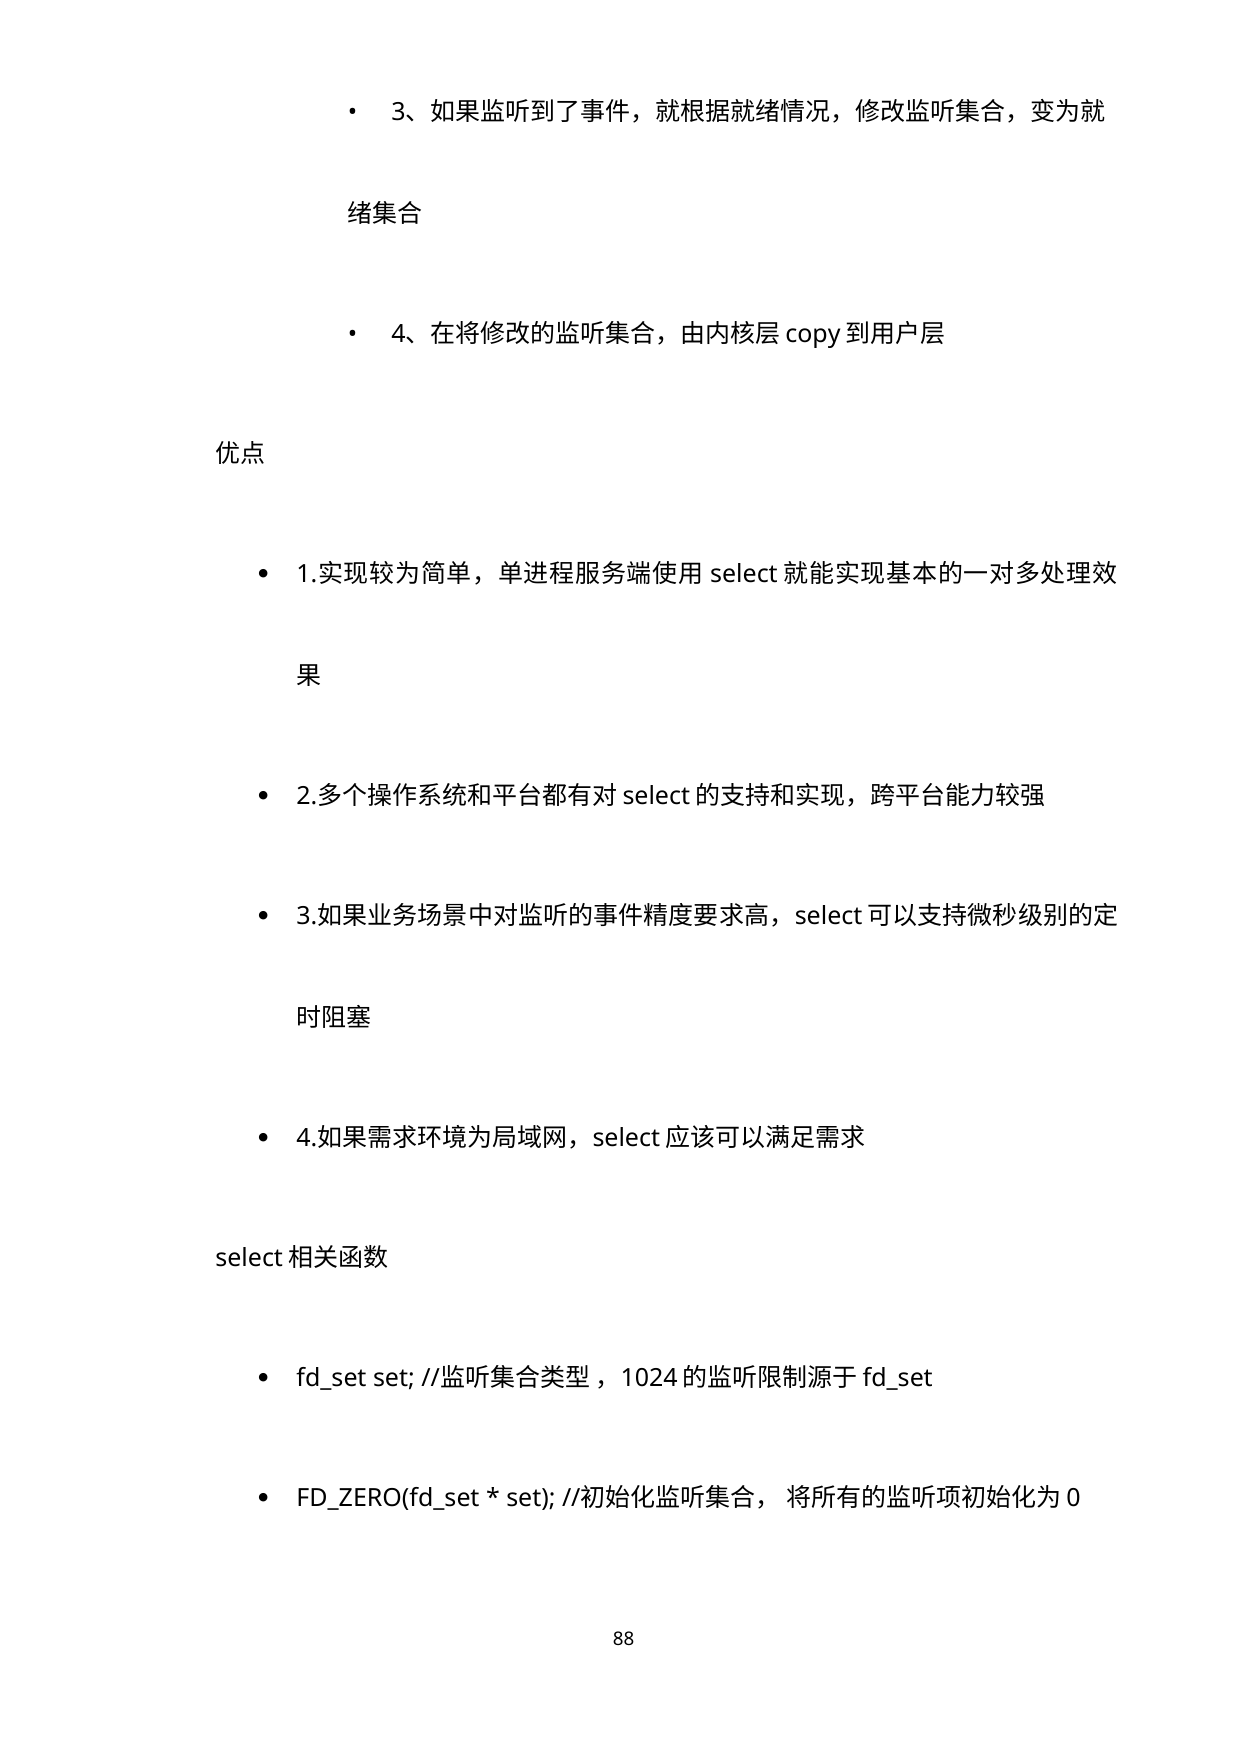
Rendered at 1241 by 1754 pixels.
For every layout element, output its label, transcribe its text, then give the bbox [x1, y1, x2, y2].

text • 3、如果监听到了事件，就根据就绪情况，修改监听集合，变为就绪集合 [348, 76, 1118, 246]
list fd_set set; //监听集合类型 ，1024的监听限制源于fd_set [259, 1341, 1118, 1409]
list 3.如果业务场景中对监听的事件精度要求高，select可以支持微秒级别的定时阻塞 [259, 879, 1118, 1049]
subtitle select相关函数 [215, 1221, 1118, 1289]
list 1.实现较为简单，单进程服务端使用select就能实现基本的一对多处理效果 [259, 538, 1118, 707]
list 4.如果需求环境为局域网，select应该可以满足需求 [259, 1101, 1118, 1169]
text • 4、在将修改的监听集合，由内核层copy到用户层 [348, 298, 1118, 366]
list 2.多个操作系统和平台都有对select的支持和实现，跨平台能力较强 [259, 759, 1118, 827]
subtitle 优点 [215, 418, 1118, 486]
list FD_ZERO(fd_set * set); //初始化监听集合， 将所有的监听项初始化为0 [259, 1461, 1118, 1529]
